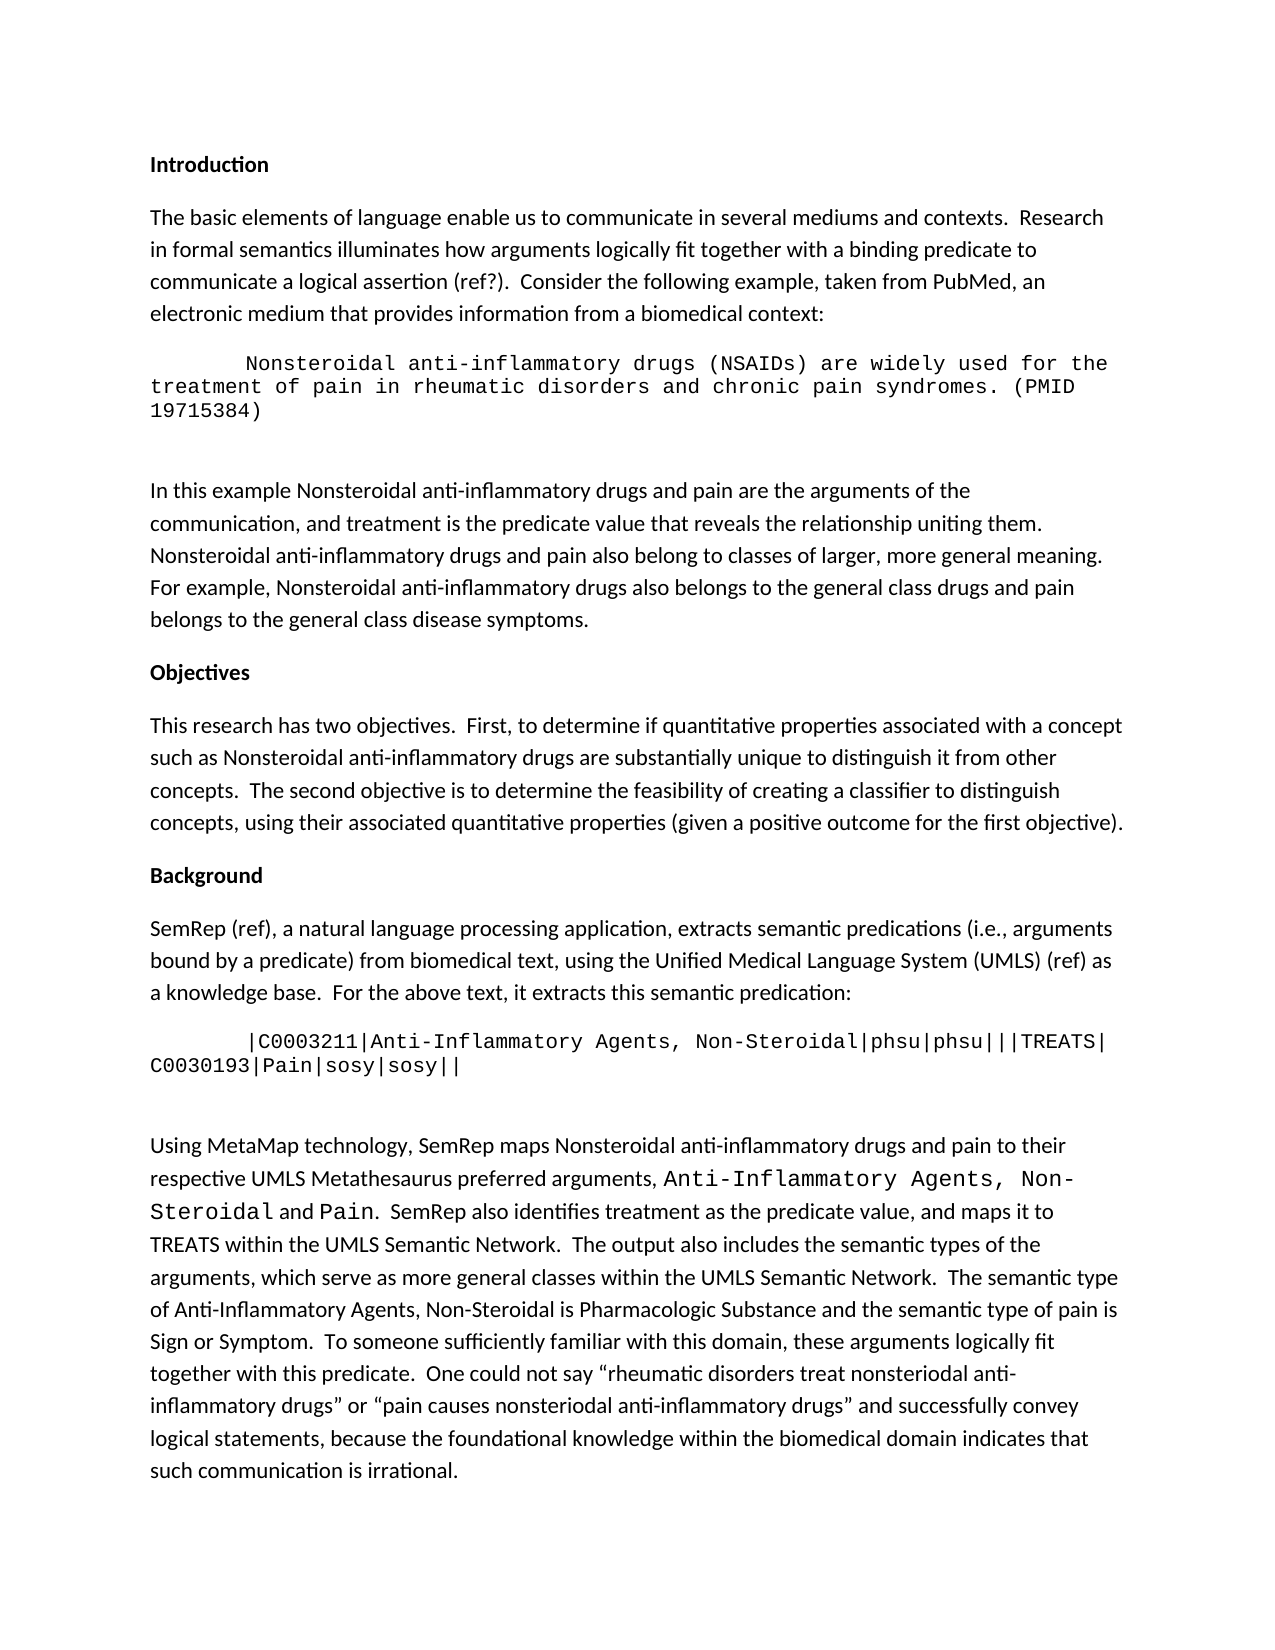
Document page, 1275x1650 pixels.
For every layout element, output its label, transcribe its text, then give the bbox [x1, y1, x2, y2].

text |C0003211|Anti-Inflammatory Agents, Non-Steroidal|phsu|phsu|||TREATS|C0030193|Pain|sosy|sosy|| [150, 1031, 1125, 1079]
text Objectives [150, 658, 1125, 686]
text In this example Nonsteroidal anti-inflammatory drugs and pain are the arguments of the communication, and treatment is the predicate value that reveals the relationship uniting them. Nonsteroidal anti-inflammatory drugs and pain also belong to classes of larger, more general meaning. For example, Nonsteroidal anti-inflammatory drugs also belongs to the general class drugs and pain belongs to the general class disease symptoms. [150, 477, 1125, 633]
text SemRep (ref), a natural language processing application, extracts semantic predications (i.e., arguments bound by a predicate) from biomedical text, using the Unified Medical Language System (UMLS) (ref) as a knowledge base. For the above text, it extracts this semantic predication: [150, 914, 1125, 1006]
text Introduction [150, 150, 1125, 178]
text Nonsteroidal anti-inflammatory drugs (NSAIDs) are widely used for the treatment of pain in rheumatic disorders and chronic pain syndromes. (PMID 19715384) [150, 353, 1125, 423]
text Background [150, 861, 1125, 889]
text This research has two objectives. First, to determine if quantitative properties associated with a concept such as Nonsteroidal anti-inflammatory drugs are substantially unique to distinguish it from other concepts. The second objective is to determine the feasibility of creating a classifier to distinguish concepts, using their associated quantitative properties (given a positive outcome for the first objective). [150, 711, 1125, 836]
text The basic elements of language enable us to communicate in several mediums and contexts. Research in formal semantics illuminates how arguments logically fit together with a binding predicate to communicate a logical assertion (ref?). Consider the following example, taken from PubMed, an electronic medium that provides information from a biomedical context: [150, 203, 1125, 328]
text Using MetaMap technology, SemRep maps Nonsteroidal anti-inflammatory drugs and pain to their respective UMLS Metathesaurus preferred arguments, Anti-Inflammatory Agents, Non-Steroidal and Pain. SemRep also identifies treatment as the predicate value, and maps it to TREATS within the UMLS Semantic Network. The output also includes the semantic types of the arguments, which serve as more general classes within the UMLS Semantic Network. The semantic type of Anti-Inflammatory Agents, Non-Steroidal is Pharmacologic Substance and the semantic type of pain is Sign or Symptom. To someone sufficiently familiar with this domain, these arguments logically fit together with this predicate. One could not say “rheumatic disorders treat nonsteriodal anti-inflammatory drugs” or “pain causes nonsteriodal anti-inflammatory drugs” and successfully convey logical statements, because the foundational knowledge within the biomedical domain indicates that such communication is irrational. [150, 1132, 1125, 1484]
